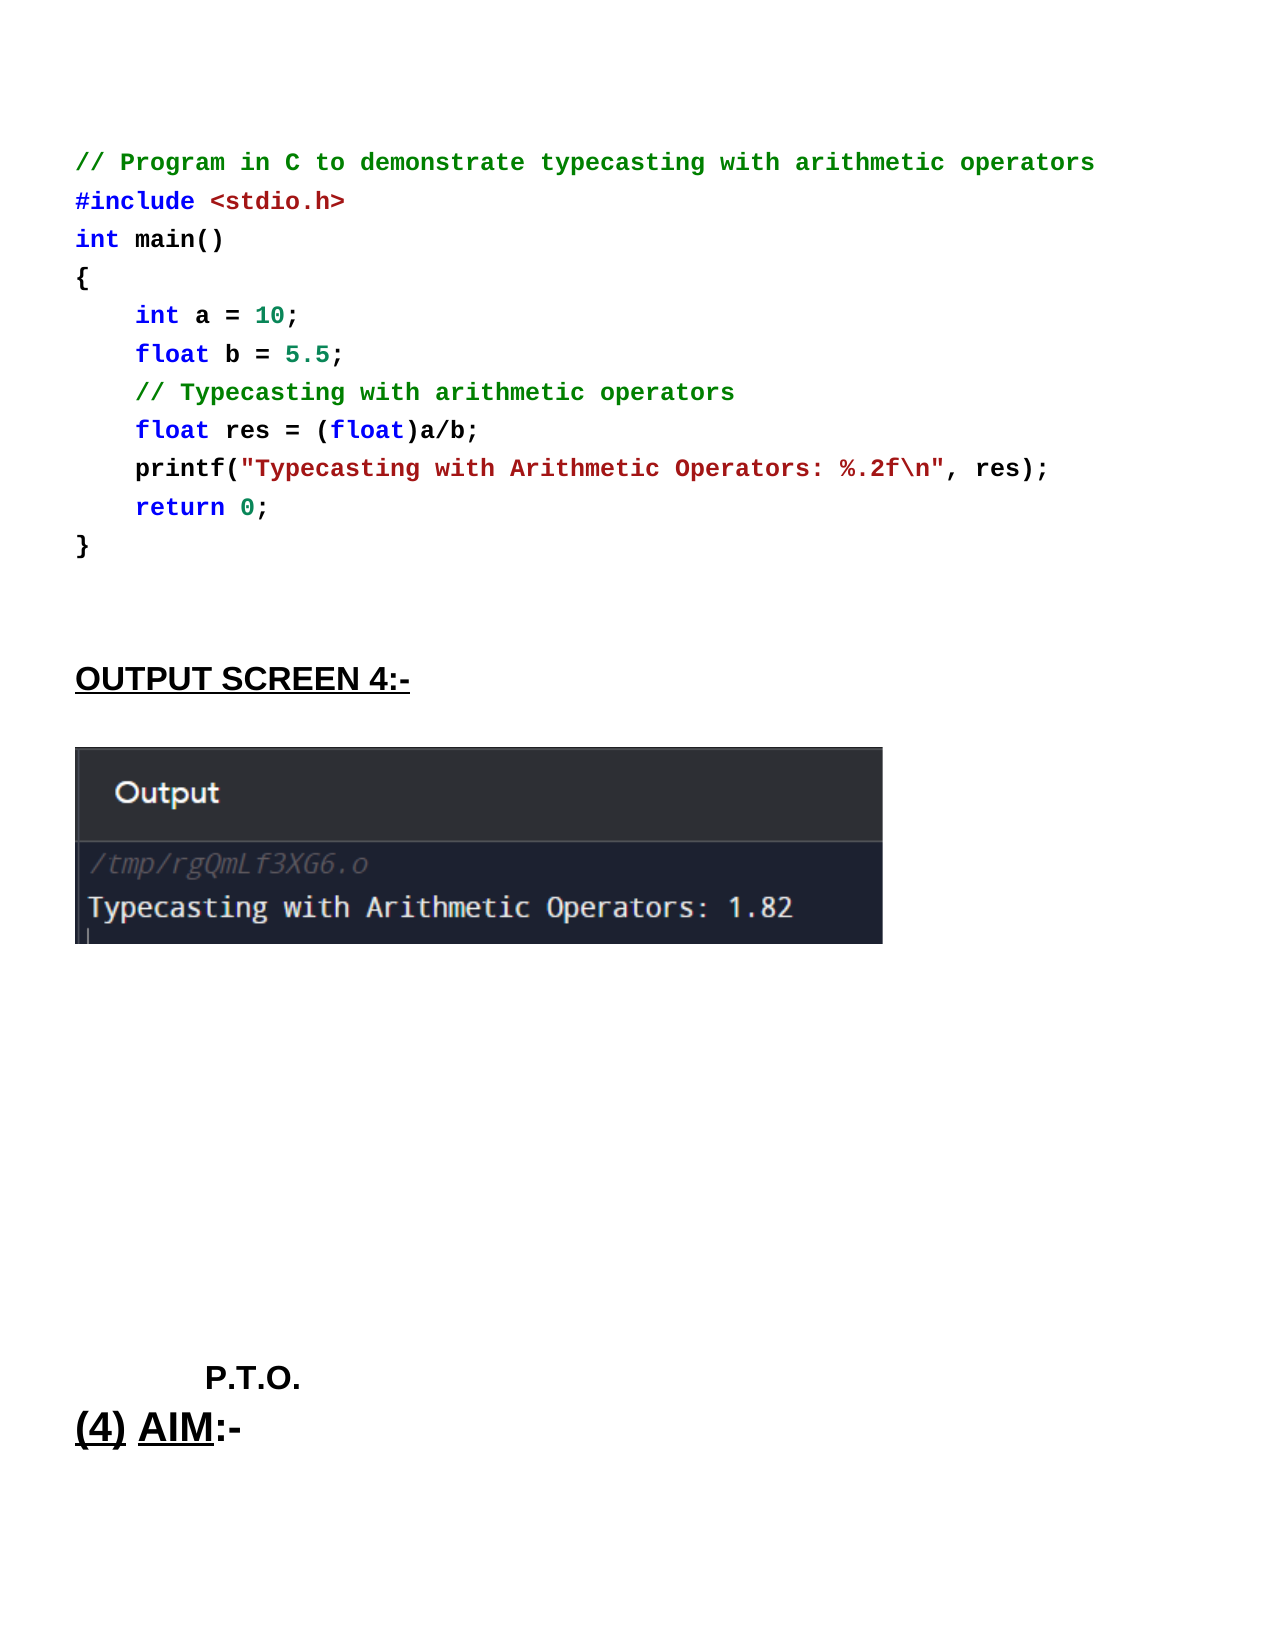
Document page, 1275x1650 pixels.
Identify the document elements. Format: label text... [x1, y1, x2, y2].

text // Typecasting with arithmetic operators [75, 379, 1199, 408]
text } [75, 532, 1199, 561]
picture [75, 747, 883, 944]
text P.T.O. [75, 1358, 1199, 1396]
text OUTPUT SCREEN 4:- [75, 659, 1199, 697]
text // Program in C to demonstrate typecasting with arithmetic operators [75, 150, 1199, 178]
text (4) AIM:- [75, 1402, 1274, 1450]
text return 0; [75, 494, 1199, 522]
text { [75, 265, 1199, 293]
text float res = (float)a/b; [75, 418, 1199, 446]
text #include <stdio.h> [75, 188, 1199, 217]
text printf("Typecasting with Arithmetic Operators: %.2f\n", res); [75, 456, 1199, 484]
text int a = 10; [75, 303, 1199, 331]
text float b = 5.5; [75, 341, 1199, 369]
text int main() [75, 226, 1199, 255]
